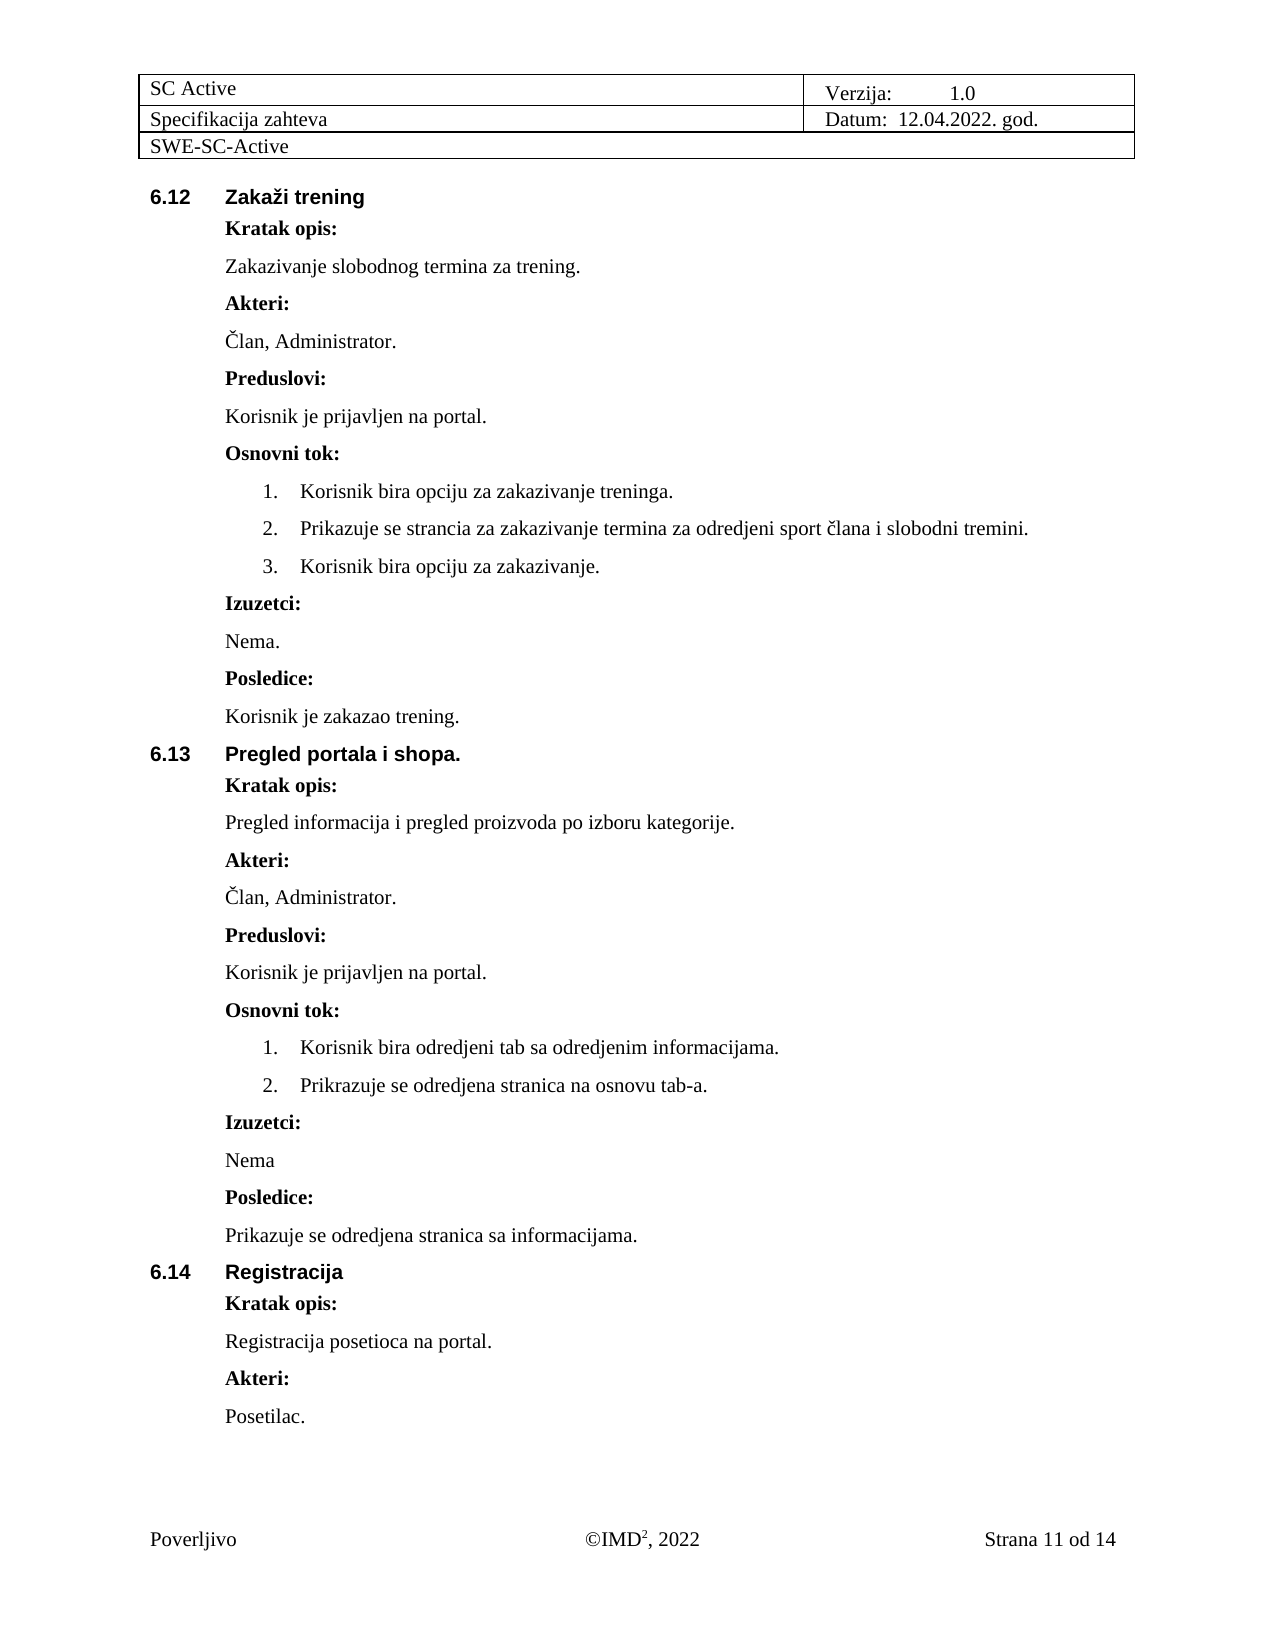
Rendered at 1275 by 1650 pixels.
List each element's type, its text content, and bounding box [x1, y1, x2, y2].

text Akteri: [225, 1365, 1125, 1390]
text Zakazivanje slobodnog termina za trening. [225, 253, 1125, 278]
text Pregled informacija i pregled proizvoda po izboru kategorije. [225, 809, 1125, 834]
text Član, Administrator. [225, 328, 1125, 353]
text Kratak opis: [225, 215, 1125, 240]
text Akteri: [225, 847, 1125, 872]
text Osnovni tok: [225, 440, 1125, 465]
text Osnovni tok: [225, 997, 1125, 1022]
text Korisnik je zakazao trening. [225, 703, 1125, 728]
text Posledice: [225, 665, 1125, 690]
text Član, Administrator. [225, 884, 1125, 909]
text Posledice: [225, 1184, 1125, 1209]
list Prikrazuje se odredjena stranica na osnovu tab-a. [262, 1072, 1125, 1097]
text Akteri: [225, 290, 1125, 315]
list Korisnik bira opciju za zakazivanje. [262, 553, 1125, 578]
text Preduslovi: [225, 922, 1125, 947]
text Izuzetci: [225, 1109, 1125, 1134]
text Korisnik je prijavljen na portal. [225, 959, 1125, 984]
text Korisnik je prijavljen na portal. [225, 403, 1125, 428]
list Prikazuje se strancia za zakazivanje termina za odredjeni sport člana i slobodni tremini. [262, 515, 1125, 540]
text Nema. [225, 628, 1125, 653]
text Nema [225, 1147, 1125, 1172]
subtitle Zakaži trening [150, 184, 1125, 209]
list Korisnik bira opciju za zakazivanje treninga. [262, 478, 1125, 503]
text Kratak opis: [225, 1290, 1125, 1315]
subtitle Pregled portala i shopa. [150, 740, 1125, 765]
text Kratak opis: [225, 772, 1125, 797]
text Posetilac. [225, 1403, 1125, 1428]
text Registracija posetioca na portal. [225, 1328, 1125, 1353]
text Prikazuje se odredjena stranica sa informacijama. [225, 1222, 1125, 1247]
text Preduslovi: [225, 365, 1125, 390]
subtitle Registracija [150, 1259, 1125, 1284]
list Korisnik bira odredjeni tab sa odredjenim informacijama. [262, 1034, 1125, 1059]
text Izuzetci: [225, 590, 1125, 615]
